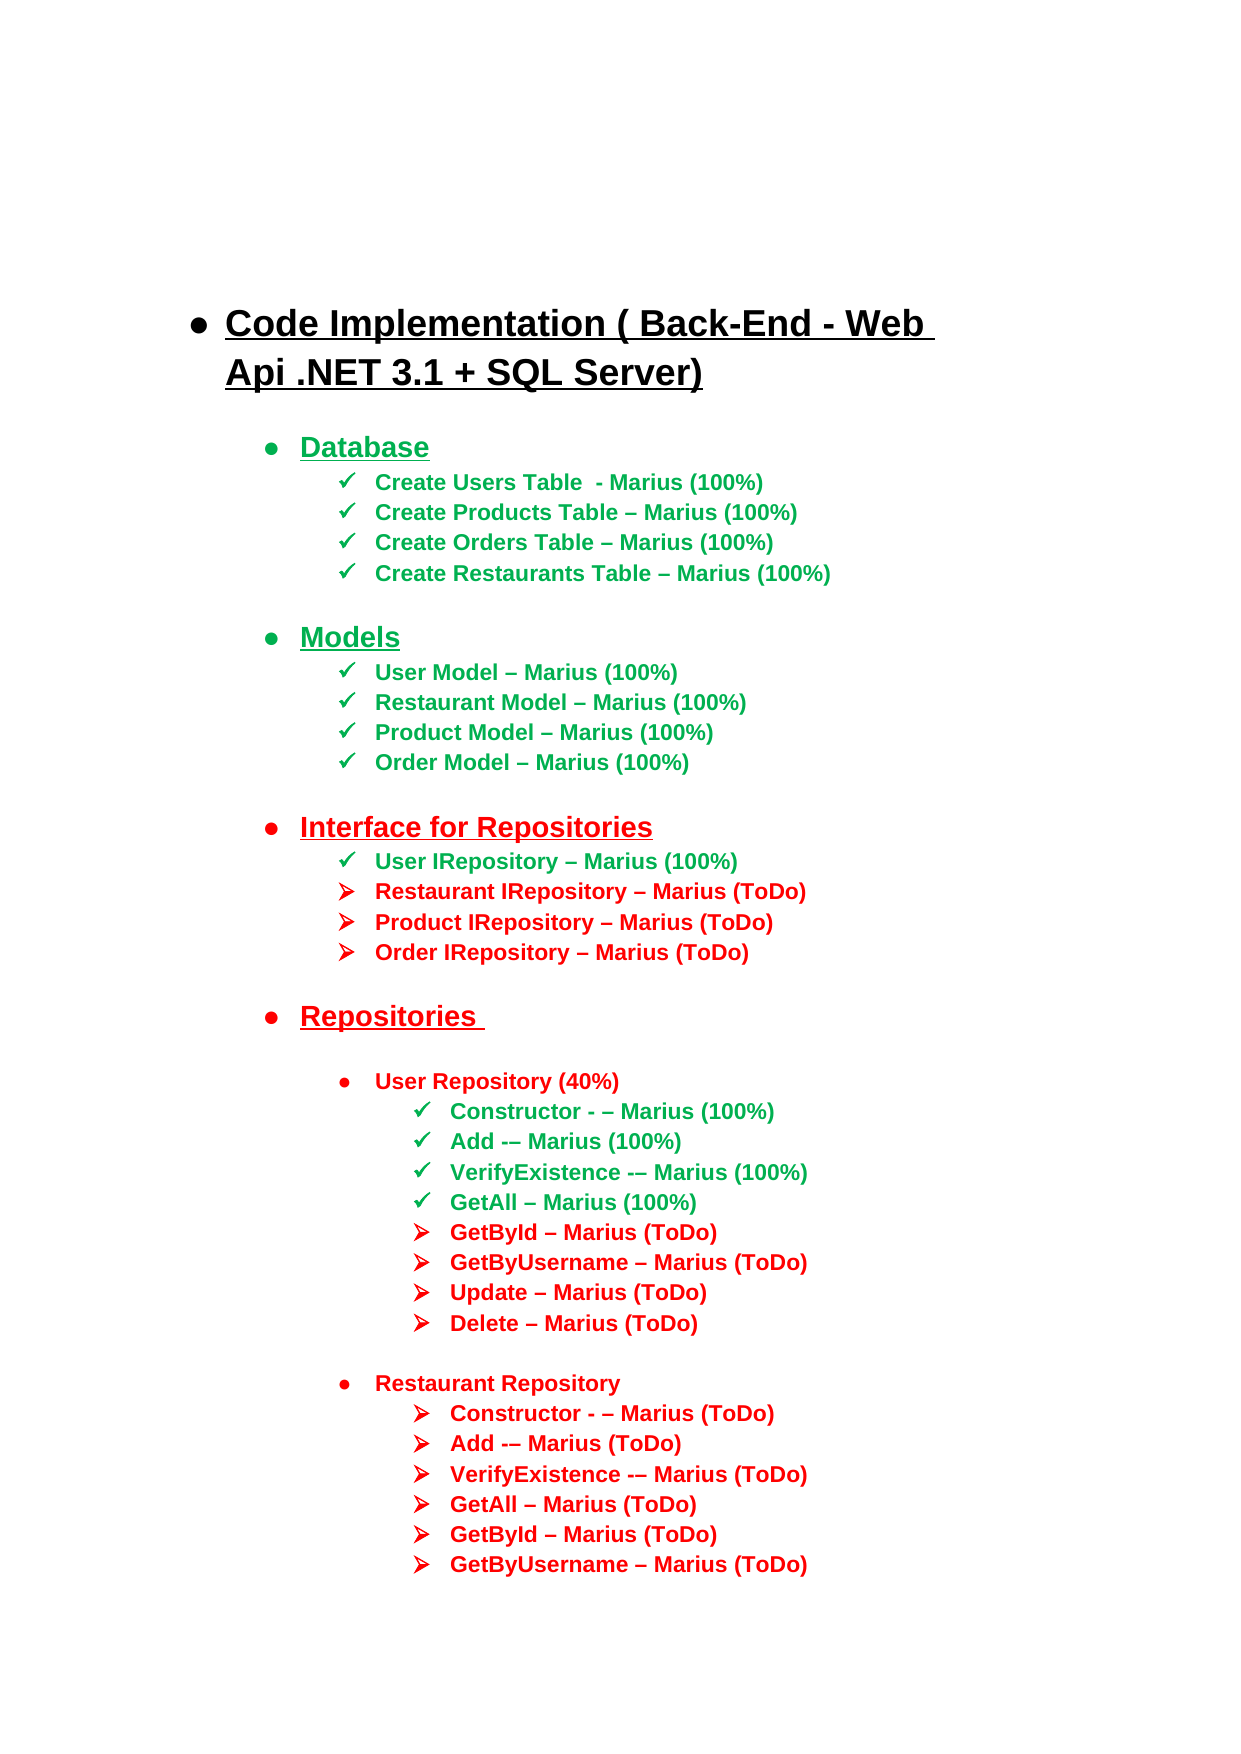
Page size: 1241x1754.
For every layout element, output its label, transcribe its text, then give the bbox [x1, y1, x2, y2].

list GetById – Marius (ToDo) [412, 1219, 1090, 1245]
list Interface for Repositories [262, 809, 1090, 843]
list Create Orders Table – Marius (100%) [337, 529, 1090, 556]
list Product IRepository – Marius (ToDo) [337, 908, 1090, 935]
list Update – Marius (ToDo) [412, 1279, 1090, 1306]
list Add -– Marius (ToDo) [412, 1430, 1090, 1457]
list Create Users Table - Marius (100%) [337, 469, 1090, 495]
list Constructor - – Marius (ToDo) [412, 1400, 1090, 1427]
list User Model – Marius (100%) [337, 658, 1090, 685]
list Restaurant Repository [337, 1370, 1090, 1396]
list User Repository (40%) [337, 1068, 1090, 1094]
list Restaurant Model – Marius (100%) [337, 689, 1090, 715]
list User IRepository – Marius (100%) [337, 848, 1090, 874]
list Create Products Table – Marius (100%) [337, 499, 1090, 526]
list Order Model – Marius (100%) [337, 749, 1090, 776]
list GetByUsername – Marius (ToDo) [412, 1249, 1090, 1276]
list Models [262, 620, 1090, 653]
list GetAll – Marius (ToDo) [412, 1491, 1090, 1517]
list GetById – Marius (ToDo) [412, 1521, 1090, 1547]
list GetByUsername – Marius (ToDo) [412, 1551, 1090, 1578]
list Create Restaurants Table – Marius (100%) [337, 559, 1090, 586]
list Order IRepository – Marius (ToDo) [337, 939, 1090, 965]
list Repositories [262, 999, 1090, 1033]
list Delete – Marius (ToDo) [412, 1309, 1090, 1336]
list VerifyExistence -– Marius (100%) [412, 1158, 1090, 1185]
list GetAll – Marius (100%) [412, 1189, 1090, 1215]
list Database [262, 430, 1090, 464]
list Restaurant IRepository – Marius (ToDo) [337, 878, 1090, 905]
list Code Implementation ( Back-End - Web Api .NET 3.1 + SQL Server) [187, 301, 1090, 394]
list Constructor - – Marius (100%) [412, 1098, 1090, 1124]
list Product Model – Marius (100%) [337, 719, 1090, 745]
list VerifyExistence -– Marius (ToDo) [412, 1461, 1090, 1487]
list Add -– Marius (100%) [412, 1128, 1090, 1155]
